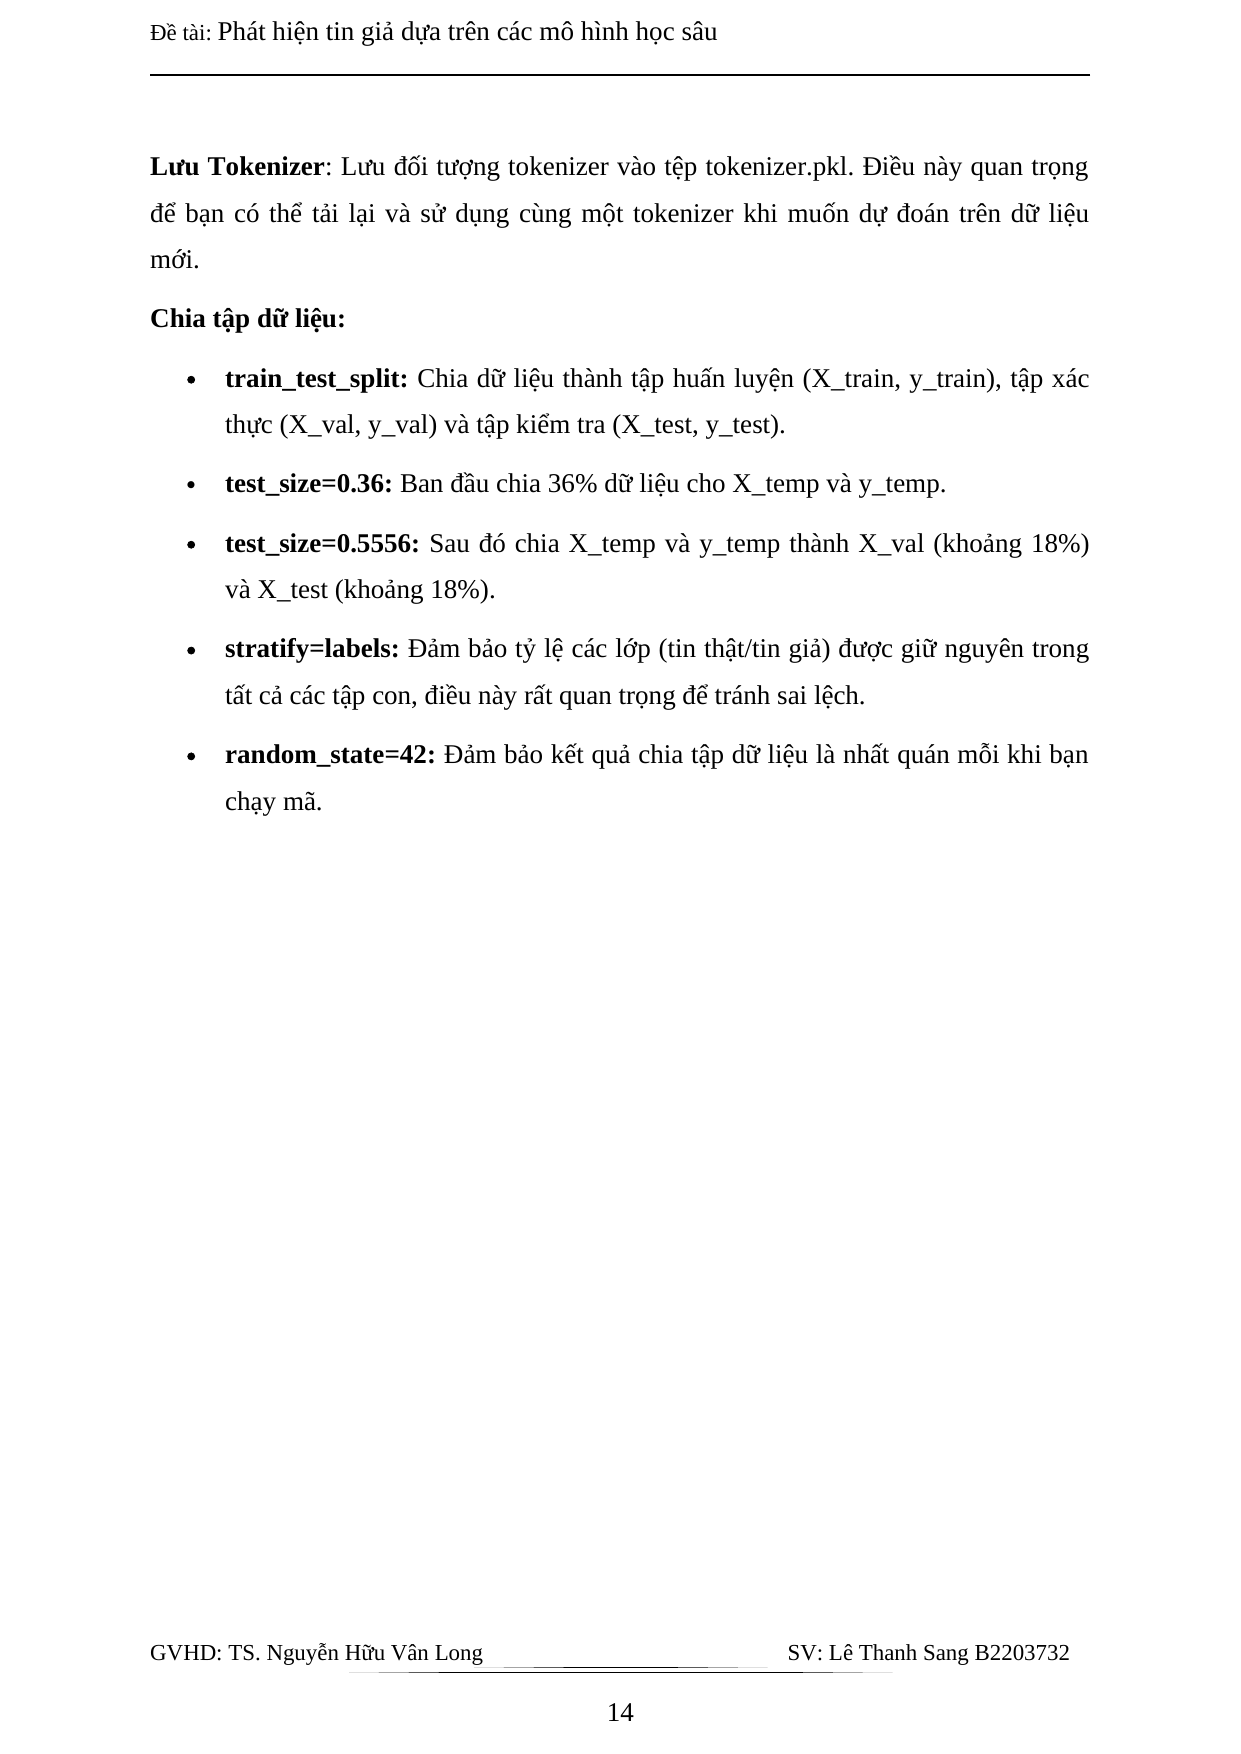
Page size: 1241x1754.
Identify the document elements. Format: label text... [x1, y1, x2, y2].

list train_test_split: Chia dữ liệu thành tập huấn luyện (X_train, y_train), tập xác thực (X_val, y_val) và tập kiểm tra (X_test, y_test). [187, 362, 1090, 439]
list test_size=0.5556: Sau đó chia X_temp và y_temp thành X_val (khoảng 18%) và X_test (khoảng 18%). [187, 527, 1090, 604]
text Chia tập dữ liệu: [150, 302, 1090, 334]
list test_size=0.36: Ban đầu chia 36% dữ liệu cho X_temp và y_temp. [187, 467, 1090, 499]
text Lưu Tokenizer: Lưu đối tượng tokenizer vào tệp tokenizer.pkl. Điều này quan trọng để bạn có thể tải lại và sử dụng cùng một tokenizer khi muốn dự đoán trên dữ liệu mới. [150, 150, 1090, 274]
list random_state=42: Đảm bảo kết quả chia tập dữ liệu là nhất quán mỗi khi bạn chạy mã. [187, 738, 1090, 816]
list stratify=labels: Đảm bảo tỷ lệ các lớp (tin thật/tin giả) được giữ nguyên trong tất cả các tập con, điều này rất quan trọng để tránh sai lệch. [187, 632, 1090, 710]
